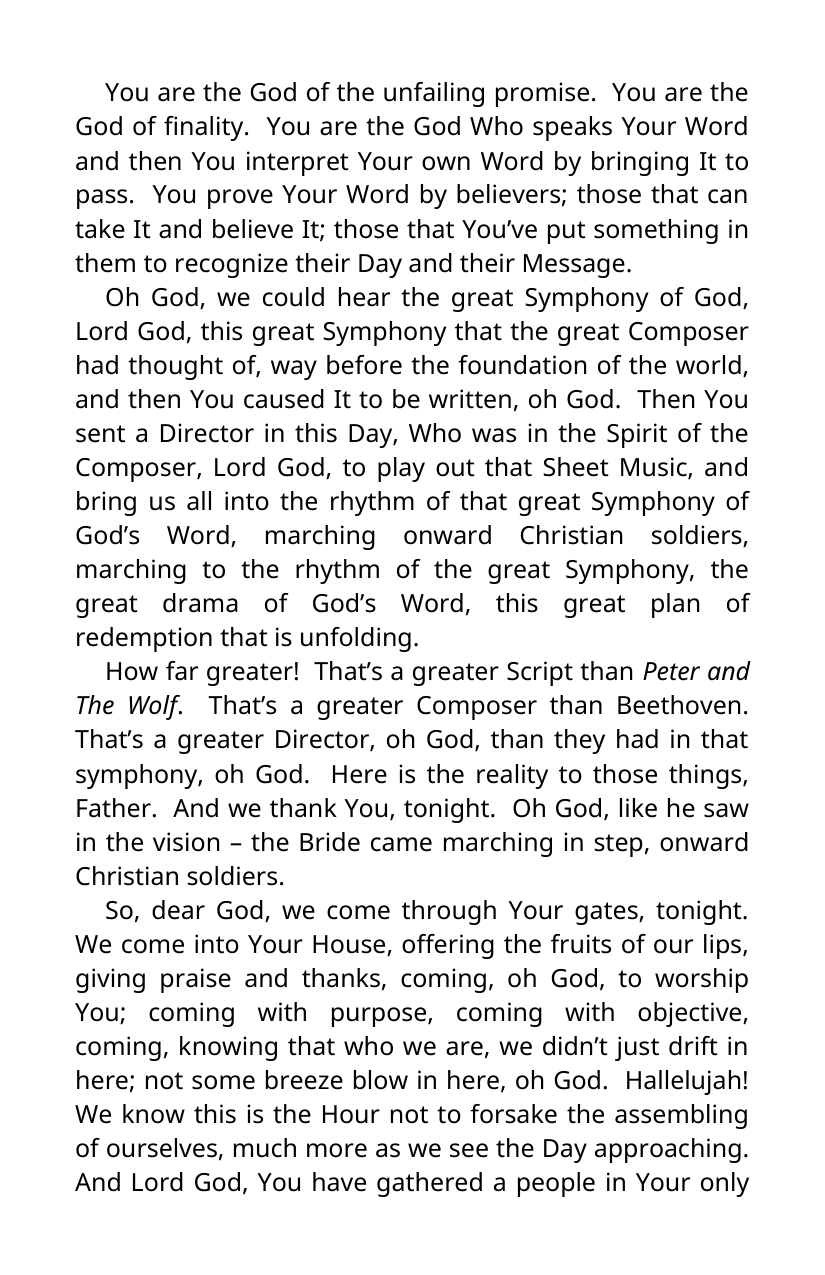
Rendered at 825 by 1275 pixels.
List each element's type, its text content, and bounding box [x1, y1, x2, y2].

text You are the God of the unfailing promise. You are the God of finality. You are the God Who speaks Your Word and then You interpret Your own Word by bringing It to pass. You prove Your Word by believers; those that can take It and believe It; those that You’ve put something in them to recognize their Day and their Message. [75, 75, 750, 279]
text Oh God, we could hear the great Symphony of God, Lord God, this great Symphony that the great Composer had thought of, way before the foundation of the world, and then You caused It to be written, oh God. Then You sent a Director in this Day, Who was in the Spirit of the Composer, Lord God, to play out that Sheet Music, and bring us all into the rhythm of that great Symphony of God’s Word, marching onward Christian soldiers, marching to the rhythm of the great Symphony, the great drama of God’s Word, this great plan of redemption that is unfolding. [75, 279, 750, 654]
text How far greater! That’s a greater Script than Peter and The Wolf. That’s a greater Composer than Beethoven. That’s a greater Director, oh God, than they had in that symphony, oh God. Here is the reality to those things, Father. And we thank You, tonight. Oh God, like he saw in the vision – the Bride came marching in step, onward Christian soldiers. [75, 654, 750, 892]
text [75, 892, 750, 1199]
